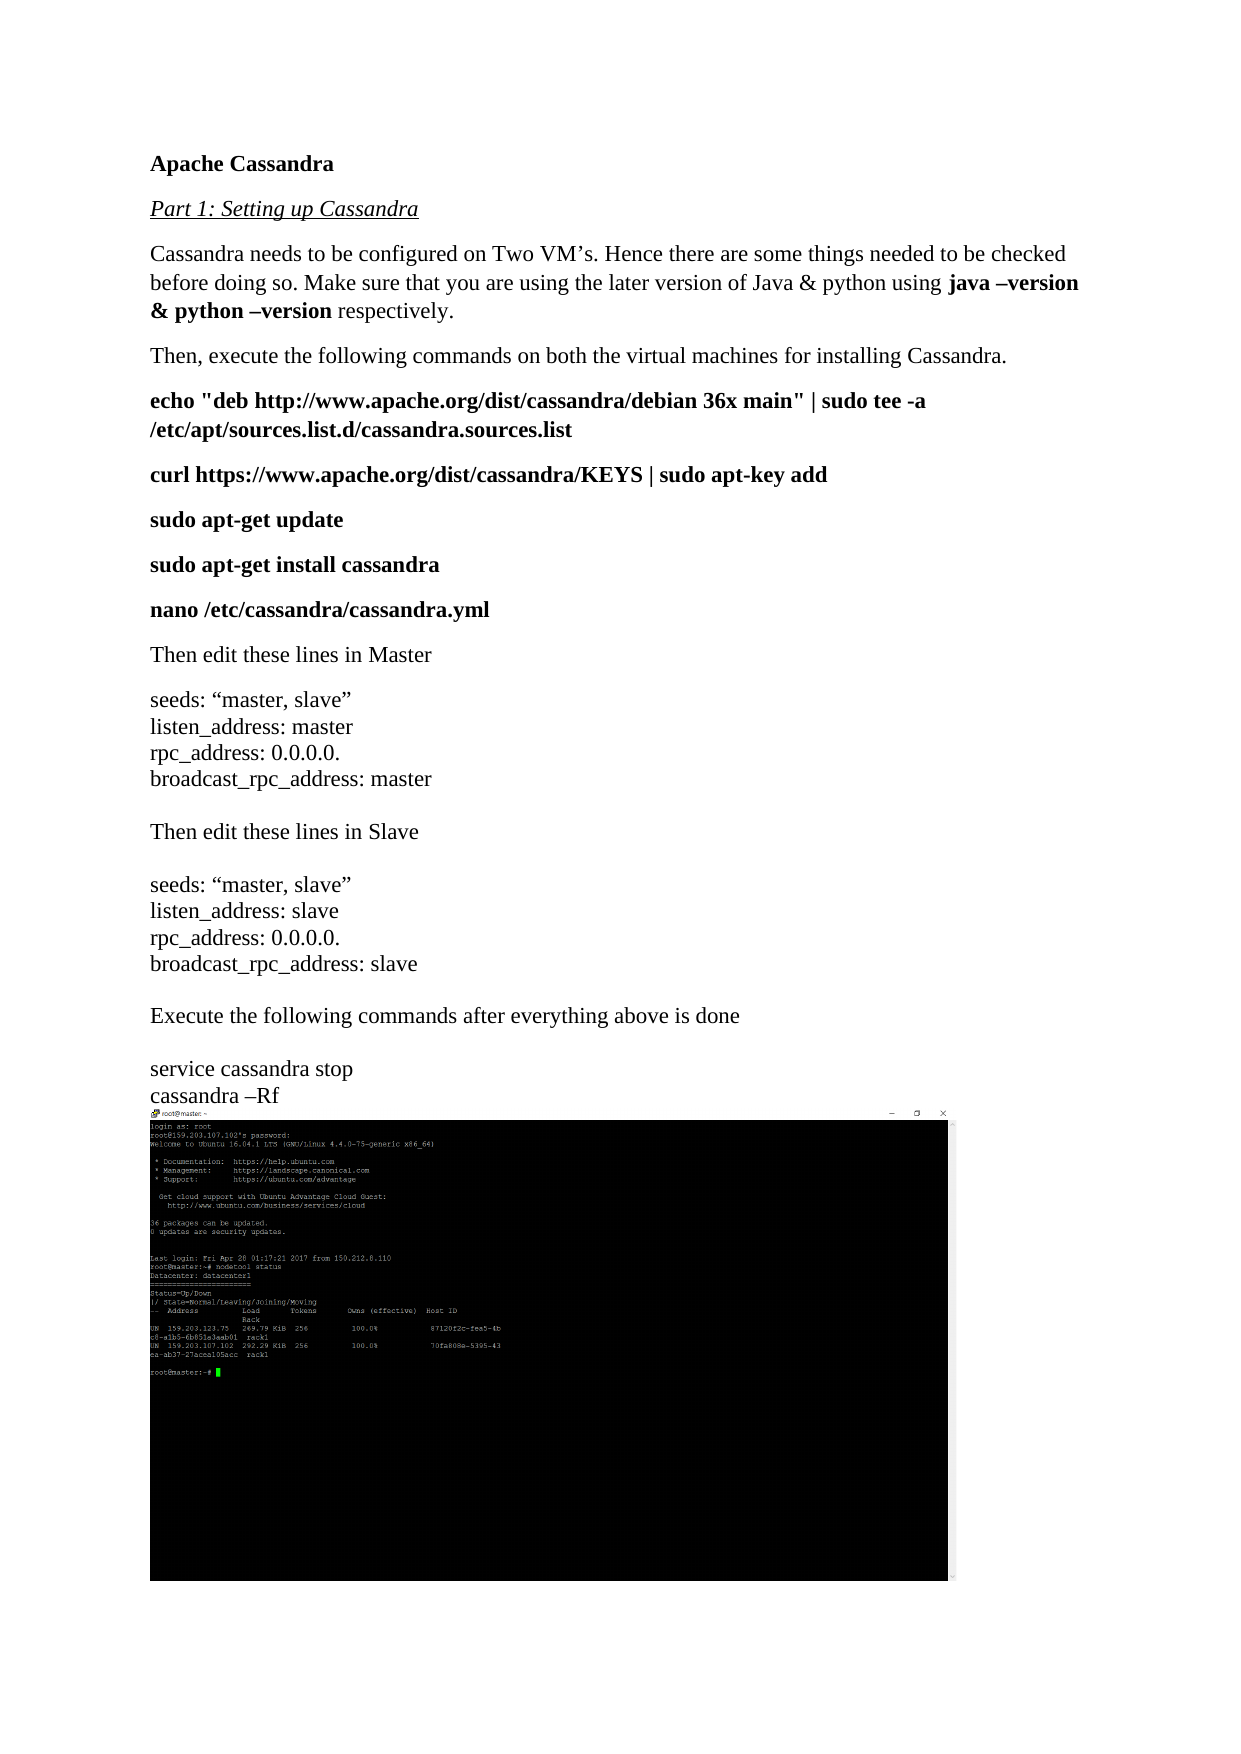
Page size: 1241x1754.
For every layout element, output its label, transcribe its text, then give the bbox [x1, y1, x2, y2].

text nano /etc/cassandra/cassandra.yml [150, 596, 1090, 622]
text rpc_address: 0.0.0.0. [150, 739, 1090, 765]
text Then edit these lines in Master [150, 641, 1090, 668]
text Execute the following commands after everything above is done [150, 1003, 1090, 1029]
text broadcast_rpc_address: master [150, 765, 1090, 792]
text Apache Cassandra [150, 150, 1090, 176]
text Then, execute the following commands on both the virtual machines for installing Cassandra. [150, 342, 1090, 368]
text broadcast_rpc_address: slave [150, 950, 1090, 976]
text echo "deb http://www.apache.org/dist/cassandra/debian 36x main" | sudo tee -a /etc/apt/sources.list.d/cassandra.sources.list [150, 387, 1090, 442]
text rpc_address: 0.0.0.0. [150, 923, 1090, 950]
text Part 1: Setting up Cassandra [150, 195, 1090, 221]
text listen_address: slave [150, 897, 1090, 923]
text cassandra –Rf [150, 1082, 1090, 1108]
text sudo apt-get install cassandra [150, 551, 1090, 577]
text listen_address: master [150, 713, 1090, 739]
text Then edit these lines in Slave [150, 818, 1090, 844]
text Cassandra needs to be configured on Two VM’s. Hence there are some things needed to be checked before doing so. Make sure that you are using the later version of Java & python using java –version & python –version respectively. [150, 240, 1090, 323]
picture [150, 1108, 957, 1581]
text service cassandra stop [150, 1055, 1090, 1082]
text curl https://www.apache.org/dist/cassandra/KEYS | sudo apt-key add [150, 461, 1090, 487]
text seeds: “master, slave” [150, 871, 1090, 897]
text seeds: “master, slave” [150, 686, 1090, 713]
text sudo apt-get update [150, 506, 1090, 532]
